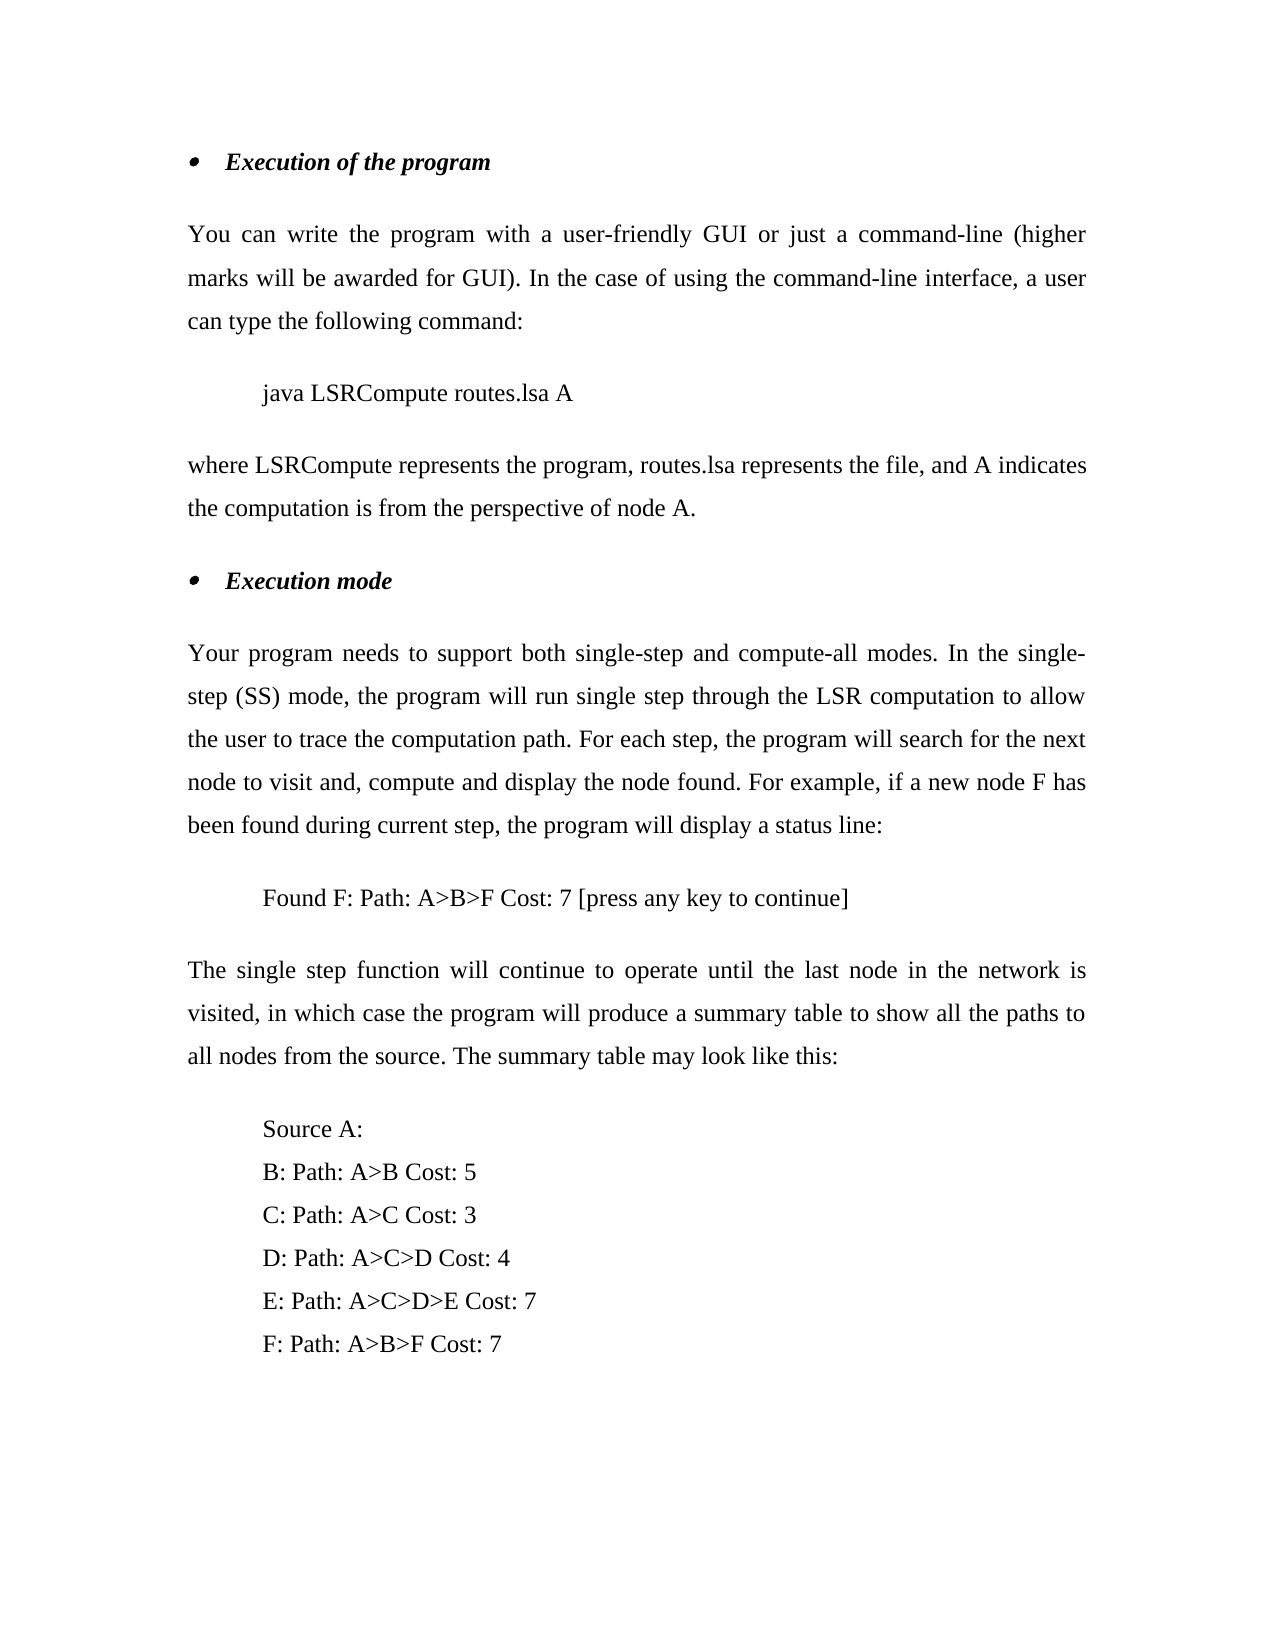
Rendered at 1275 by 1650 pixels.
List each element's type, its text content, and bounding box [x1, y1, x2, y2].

text Your program needs to support both single-step and compute-all modes. In the single-step (SS) mode, the program will run single step through the LSR computation to allow the user to trace the computation path. For each step, the program will search for the next node to visit and, compute and display the node found. For example, if a new node F has been found during current step, the program will display a status line: [187, 638, 1087, 839]
list Execution mode [187, 566, 1087, 594]
text Found F: Path: A>B>F Cost: 7 [press any key to continue] [187, 883, 1087, 912]
text java LSRCompute routes.lsa A [187, 378, 1087, 407]
text C: Path: A>C Cost: 3 [262, 1200, 1087, 1229]
text F: Path: A>B>F Cost: 7 [262, 1329, 1087, 1358]
text You can write the program with a user-friendly GUI or just a command-line (higher marks will be awarded for GUI). In the case of using the command-line interface, a user can type the following command: [187, 219, 1087, 334]
text B: Path: A>B Cost: 5 [262, 1157, 1087, 1186]
text The single step function will continue to operate until the last node in the network is visited, in which case the program will produce a summary table to show all the paths to all nodes from the source. The summary table may look like this: [187, 955, 1087, 1070]
list Execution of the program [187, 147, 1087, 176]
text D: Path: A>C>D Cost: 4 [262, 1243, 1087, 1272]
text E: Path: A>C>D>E Cost: 7 [262, 1286, 1087, 1315]
text Source A: [262, 1114, 1087, 1142]
text where LSRCompute represents the program, routes.lsa represents the file, and A indicates the computation is from the perspective of node A. [187, 450, 1087, 522]
